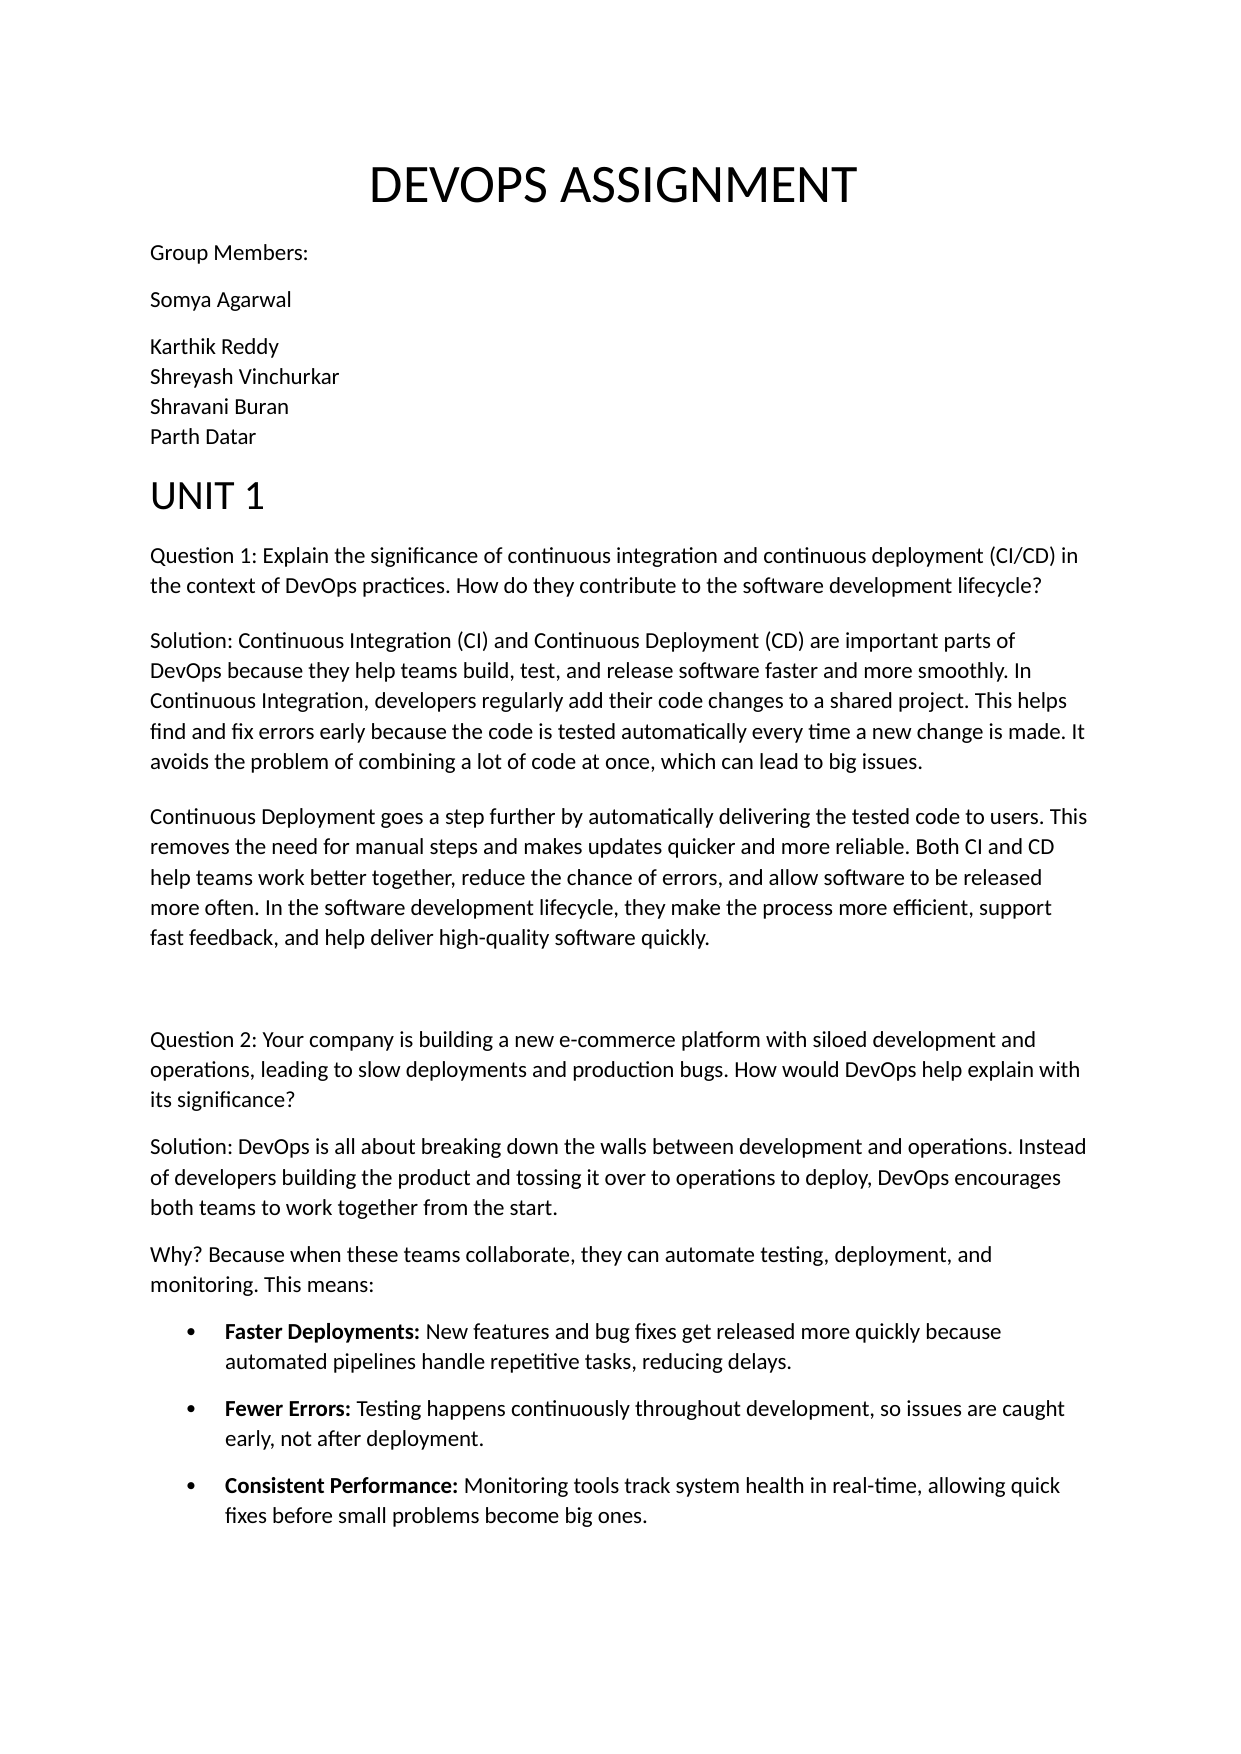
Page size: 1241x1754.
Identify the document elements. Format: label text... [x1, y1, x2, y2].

text Karthik Reddy Shreyash Vinchurkar Shravani Buran Parth Datar [150, 332, 1090, 450]
text UNIT 1 [150, 469, 1090, 520]
text Solution: DevOps is all about breaking down the walls between development and operations. Instead of developers building the product and tossing it over to operations to deploy, DevOps encourages both teams to work together from the start. [150, 1132, 1090, 1221]
text Somya Agarwal [150, 285, 1090, 313]
list Faster Deployments: New features and bug fixes get released more quickly because automated pipelines handle repetitive tasks, reducing delays. [187, 1317, 1090, 1375]
text DEVOPS ASSIGNMENT [150, 150, 1090, 216]
text Continuous Deployment goes a step further by automatically delivering the tested code to users. This removes the need for manual steps and makes updates quicker and more reliable. Both CI and CD help teams work better together, reduce the chance of errors, and allow software to be released more often. In the software development lifecycle, they make the process more efficient, support fast feedback, and help deliver high-quality software quickly. [150, 802, 1090, 951]
list Consistent Performance: Monitoring tools track system health in real-time, allowing quick fixes before small problems become big ones. [187, 1471, 1090, 1529]
text Question 2: Your company is building a new e-commerce platform with siloed development and operations, leading to slow deployments and production bugs. How would DevOps help explain with its significance? [150, 1025, 1090, 1114]
list Fewer Errors: Testing happens continuously throughout development, so issues are caught early, not after deployment. [187, 1394, 1090, 1452]
text Solution: Continuous Integration (CI) and Continuous Deployment (CD) are important parts of DevOps because they help teams build, test, and release software faster and more smoothly. In Continuous Integration, developers regularly add their code changes to a shared project. This helps find and fix errors early because the code is tested automatically every time a new change is made. It avoids the problem of combining a lot of code at once, which can lead to big issues. [150, 626, 1090, 775]
text Question 1: Explain the significance of continuous integration and continuous deployment (CI/CD) in the context of DevOps practices. How do they contribute to the software development lifecycle? [150, 541, 1090, 599]
text Group Members: [150, 238, 1090, 266]
text Why? Because when these teams collaborate, they can automate testing, deployment, and monitoring. This means: [150, 1240, 1090, 1298]
